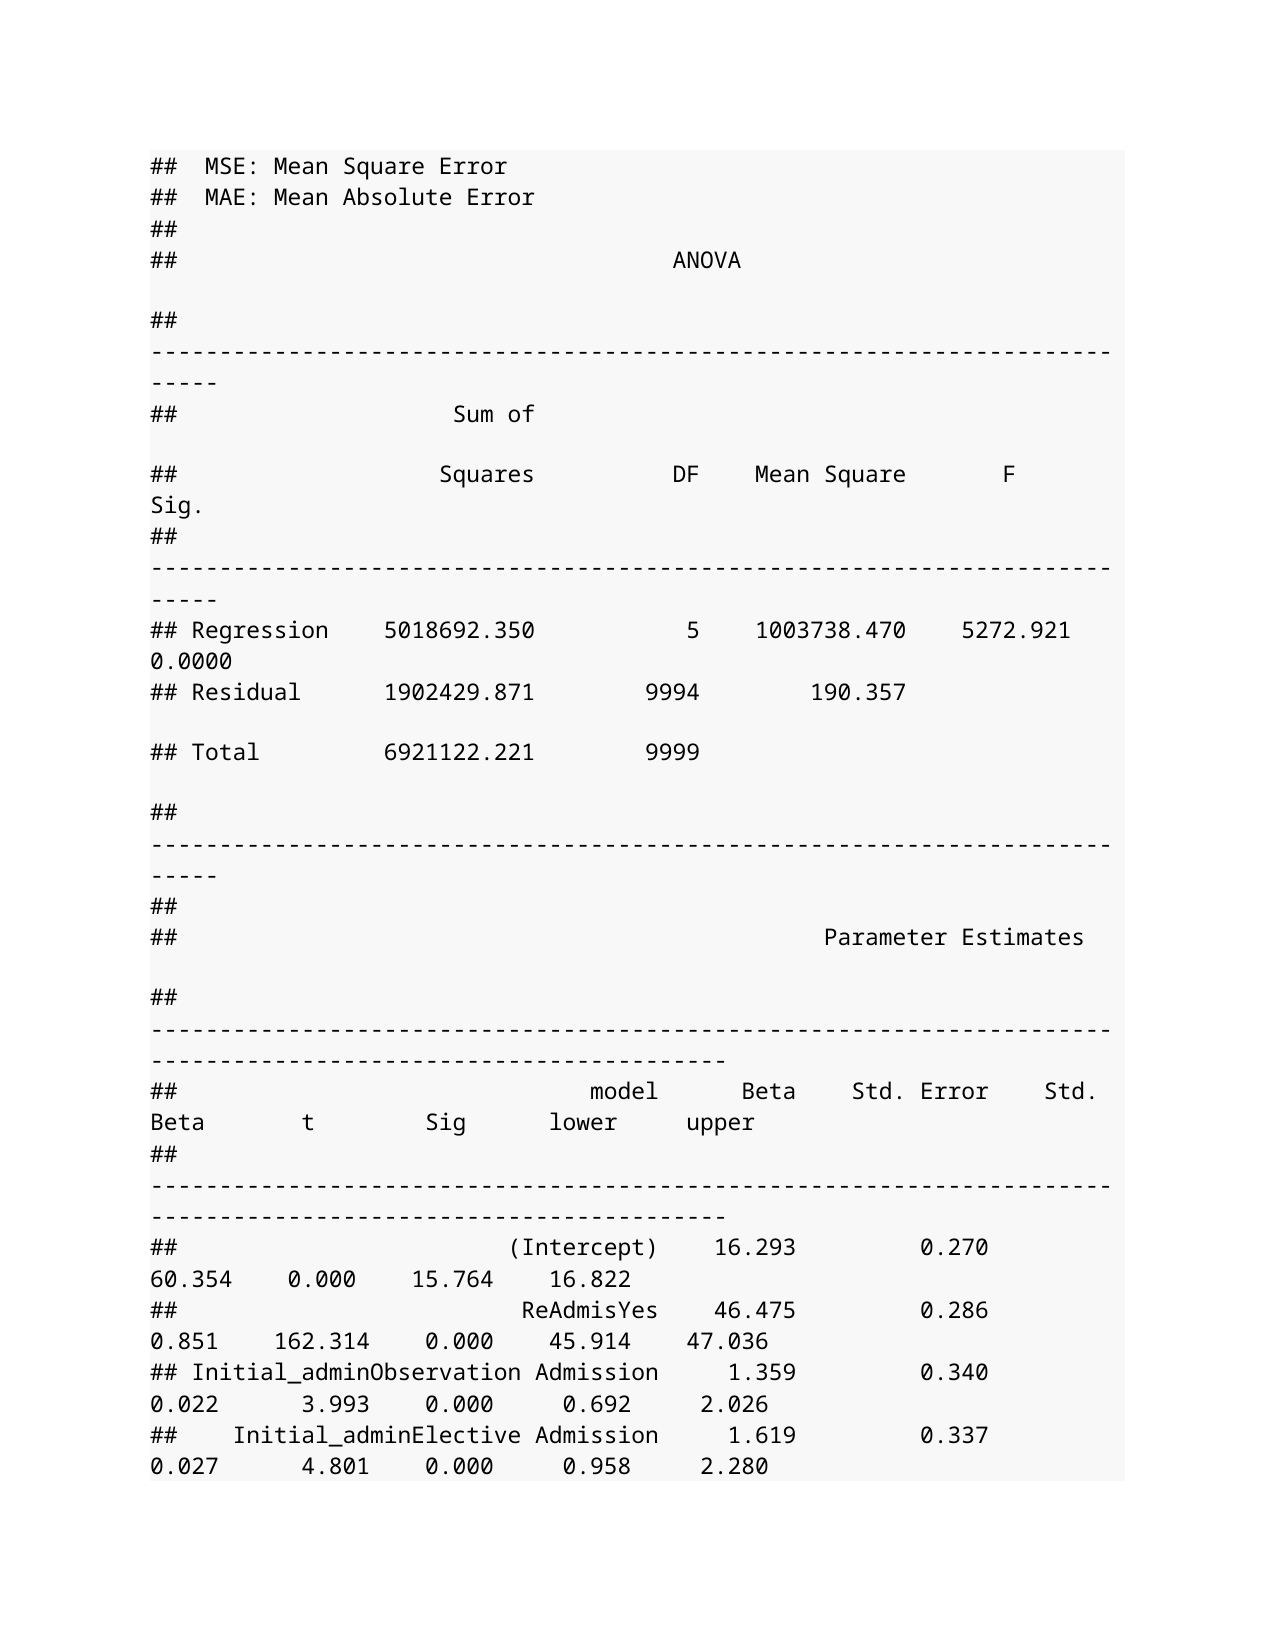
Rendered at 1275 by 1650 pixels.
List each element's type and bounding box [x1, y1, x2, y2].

text [150, 150, 1125, 1481]
